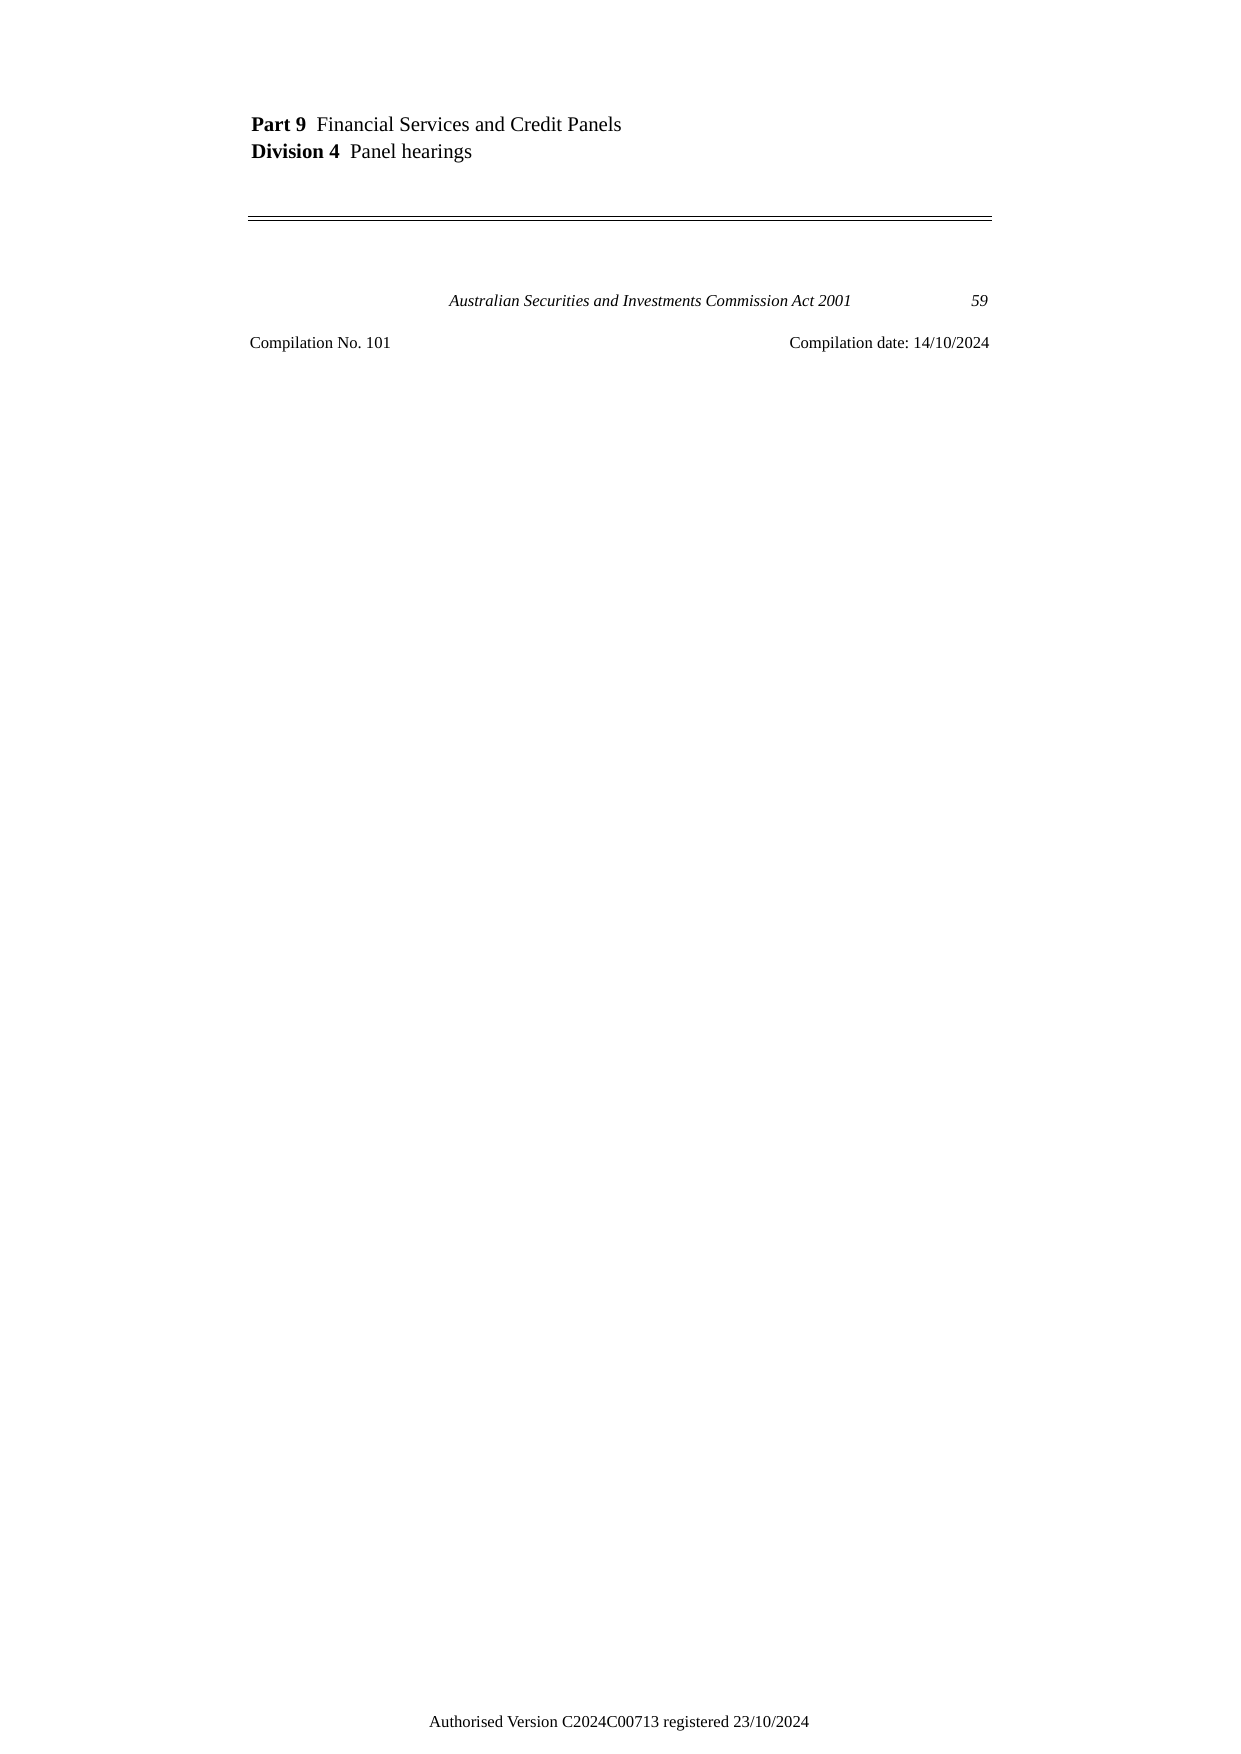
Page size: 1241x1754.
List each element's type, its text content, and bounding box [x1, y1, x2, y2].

text Compilation No. 101 Compilation date: 14/10/2024 [249, 333, 989, 352]
text Australian Securities and Investments Commission Act 2001 59 [251, 291, 991, 310]
